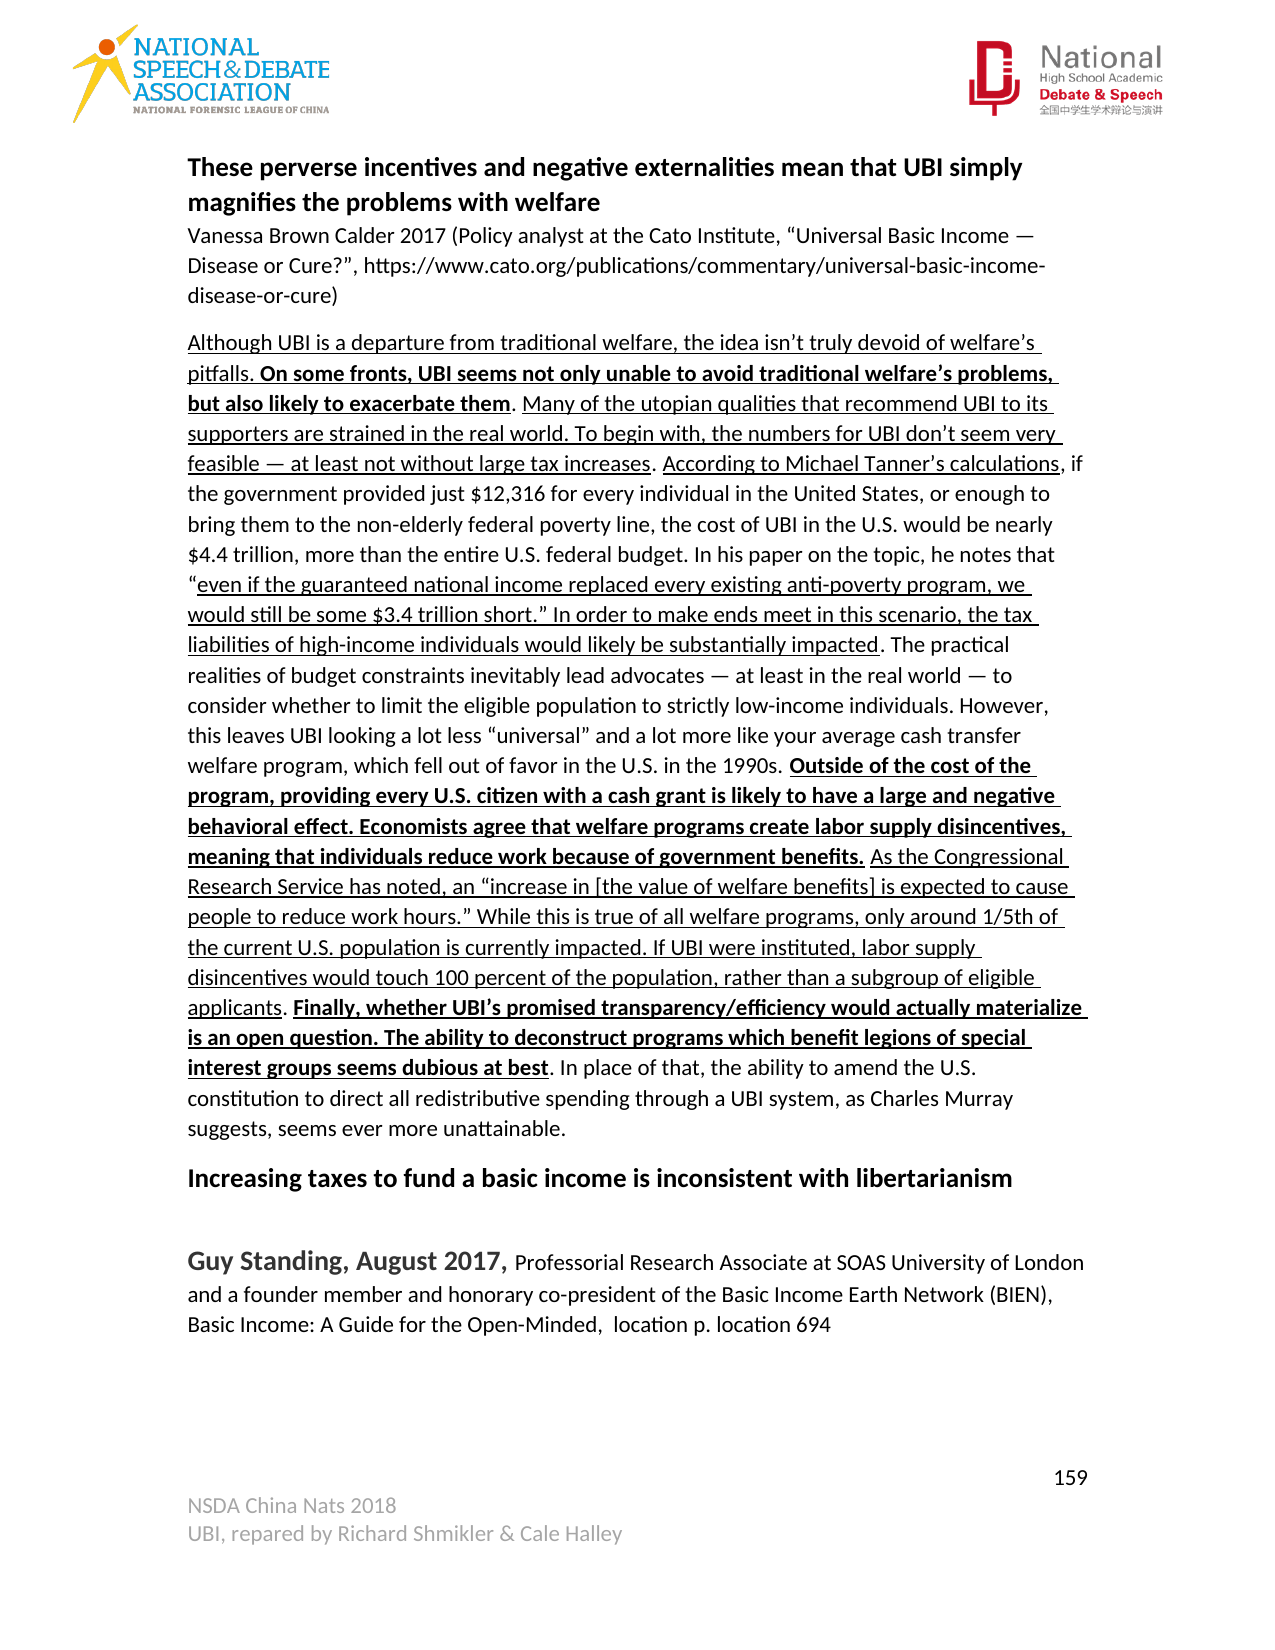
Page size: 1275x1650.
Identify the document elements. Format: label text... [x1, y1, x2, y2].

subtitle Increasing taxes to fund a basic income is inconsistent with libertarianism [187, 1161, 1088, 1194]
text Vanessa Brown Calder 2017 (Policy analyst at the Cato Institute, “Universal Basic Income — Disease or Cure?”, https://www.cato.org/publications/commentary/universal-basic-income-disease-or-cure) [187, 221, 1088, 310]
picture [959, 27, 1171, 128]
text Although UBI is a departure from traditional welfare, the idea isn’t truly devoid of welfare’s pitfalls. On some fronts, UBI seems not only unable to avoid traditional welfare’s problems, but also likely to exacerbate them. Many of the utopian qualities that recommend UBI to its supporters are strained in the real world. To begin with, the numbers for UBI don’t seem very feasible — at least not without large tax increases. According to Michael Tanner’s calculations, if the government provided just $12,316 for every individual in the United States, or enough to bring them to the non-elderly federal poverty line, the cost of UBI in the U.S. would be nearly $4.4 trillion, more than the entire U.S. federal budget. In his paper on the topic, he notes that “even if the guaranteed national income replaced every existing anti-poverty program, we would still be some $3.4 trillion short.” In order to make ends meet in this scenario, the tax liabilities of high-income individuals would likely be substantially impacted. The practical realities of budget constraints inevitably lead advocates — at least in the real world — to consider whether to limit the eligible population to strictly low-income individuals. However, this leaves UBI looking a lot less “universal” and a lot more like your average cash transfer welfare program, which fell out of favor in the U.S. in the 1990s. Outside of the cost of the program, providing every U.S. citizen with a cash grant is likely to have a large and negative behavioral effect. Economists agree that welfare programs create labor supply disincentives, meaning that individuals reduce work because of government benefits. As the Congressional Research Service has noted, an “increase in [the value of welfare benefits] is expected to cause people to reduce work hours.” While this is true of all welfare programs, only around 1/5th of the current U.S. population is currently impacted. If UBI were instituted, labor supply disincentives would touch 100 percent of the population, rather than a subgroup of eligible applicants. Finally, whether UBI’s promised transparency/efficiency would actually materialize is an open question. The ability to deconstruct programs which benefit legions of special interest groups seems dubious at best. In place of that, the ability to amend the U.S. constitution to direct all redistributive spending through a UBI system, as Charles Murray suggests, seems ever more unattainable. [187, 328, 1088, 1142]
subtitle These perverse incentives and negative externalities mean that UBI simply magnifies the problems with welfare [187, 150, 1088, 219]
picture [72, 24, 330, 123]
text Guy Standing, August 2017, Professorial Research Associate at SOAS University of London and a founder member and honorary co-president of the Basic Income Earth Network (BIEN), Basic Income: A Guide for the Open-Minded, location p. location 694 [187, 1243, 1088, 1338]
